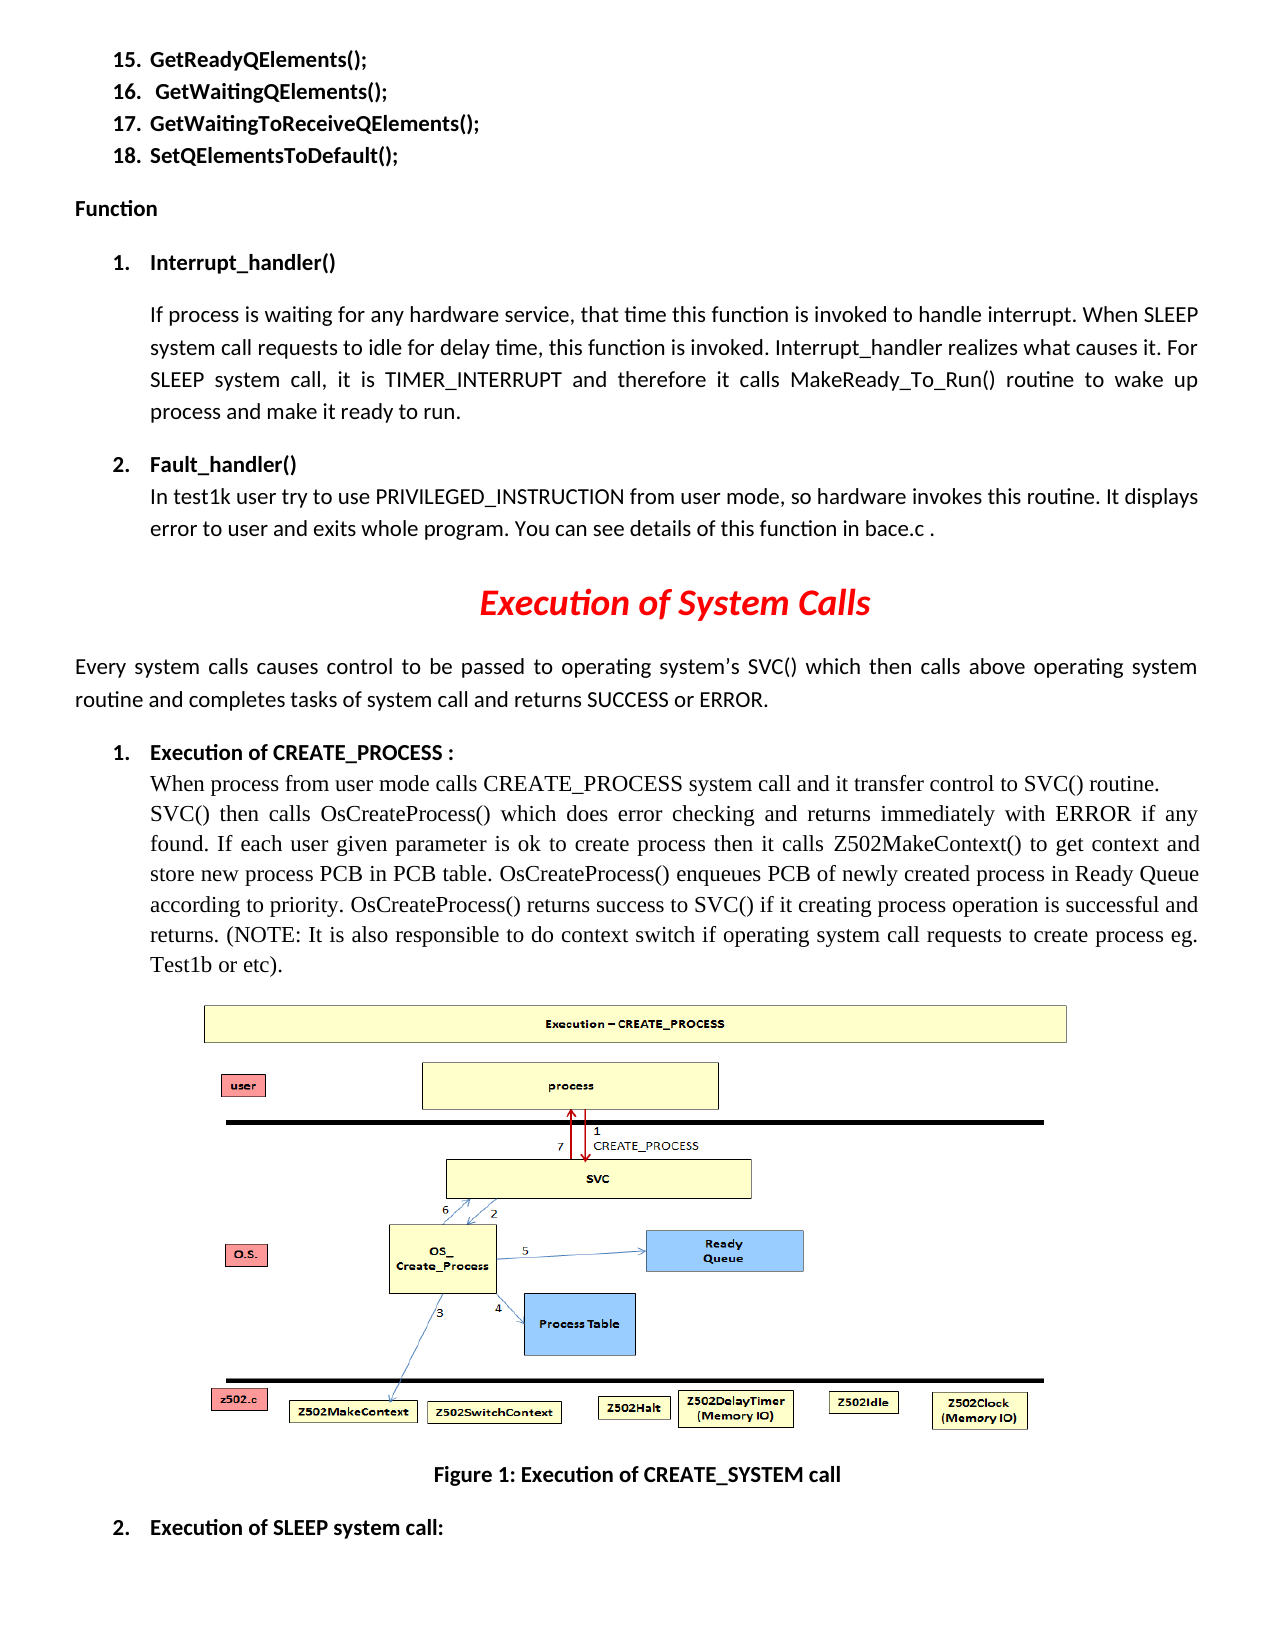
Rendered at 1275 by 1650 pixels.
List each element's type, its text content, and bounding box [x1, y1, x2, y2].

text Function [75, 194, 1200, 223]
list SVC() then calls OsCreateProcess() which does error checking and returns immediately with ERROR if any found. If each user given parameter is ok to create process then it calls Z502MakeContext() to get context and store new process PCB in PCB table. OsCreateProcess() enqueues PCB of newly created process in Ready Queue according to priority. OsCreateProcess() returns success to SVC() if it creating process operation is successful and returns. (NOTE: It is also responsible to do context switch if operating system call requests to create process eg. Test1b or etc). [150, 800, 1200, 977]
list When process from user mode calls CREATE_PROCESS system call and it transfer control to SVC() routine. [150, 770, 1200, 796]
text If process is waiting for any hardware service, that time this function is invoked to handle interrupt. When SLEEP system call requests to idle for delay time, this function is invoked. Interrupt_handler realizes what causes it. For SLEEP system call, it is TIMER_INTERRUPT and therefore it calls MakeReady_To_Run() routine to wake up process and make it ready to run. [150, 301, 1200, 425]
list Interrupt_handler() [112, 248, 1200, 276]
picture [200, 1002, 1075, 1436]
list SetQElementsToDefault(); [112, 142, 1200, 169]
list GetWaitingToReceiveQElements(); [112, 109, 1200, 137]
list GetWaitingQElements(); [112, 77, 1200, 105]
text Every system calls causes control to be passed to operating system’s SVC() which then calls above operating system routine and completes tasks of system call and returns SUCCESS or ERROR. [75, 652, 1200, 713]
list Execution of SLEEP system call: [112, 1513, 1200, 1541]
list GetReadyQElements(); [112, 45, 1200, 73]
text Figure 1: Execution of CREATE_SYSTEM call [75, 1460, 1200, 1488]
list Execution of System Calls [150, 579, 1200, 625]
list Fault_handler() [112, 450, 1200, 478]
list Execution of CREATE_PROCESS : [112, 738, 1200, 766]
list In test1k user try to use PRIVILEGED_INSTRUCTION from user mode, so hardware invokes this routine. It displays error to user and exits whole program. You can see details of this function in bace.c . [150, 482, 1200, 543]
